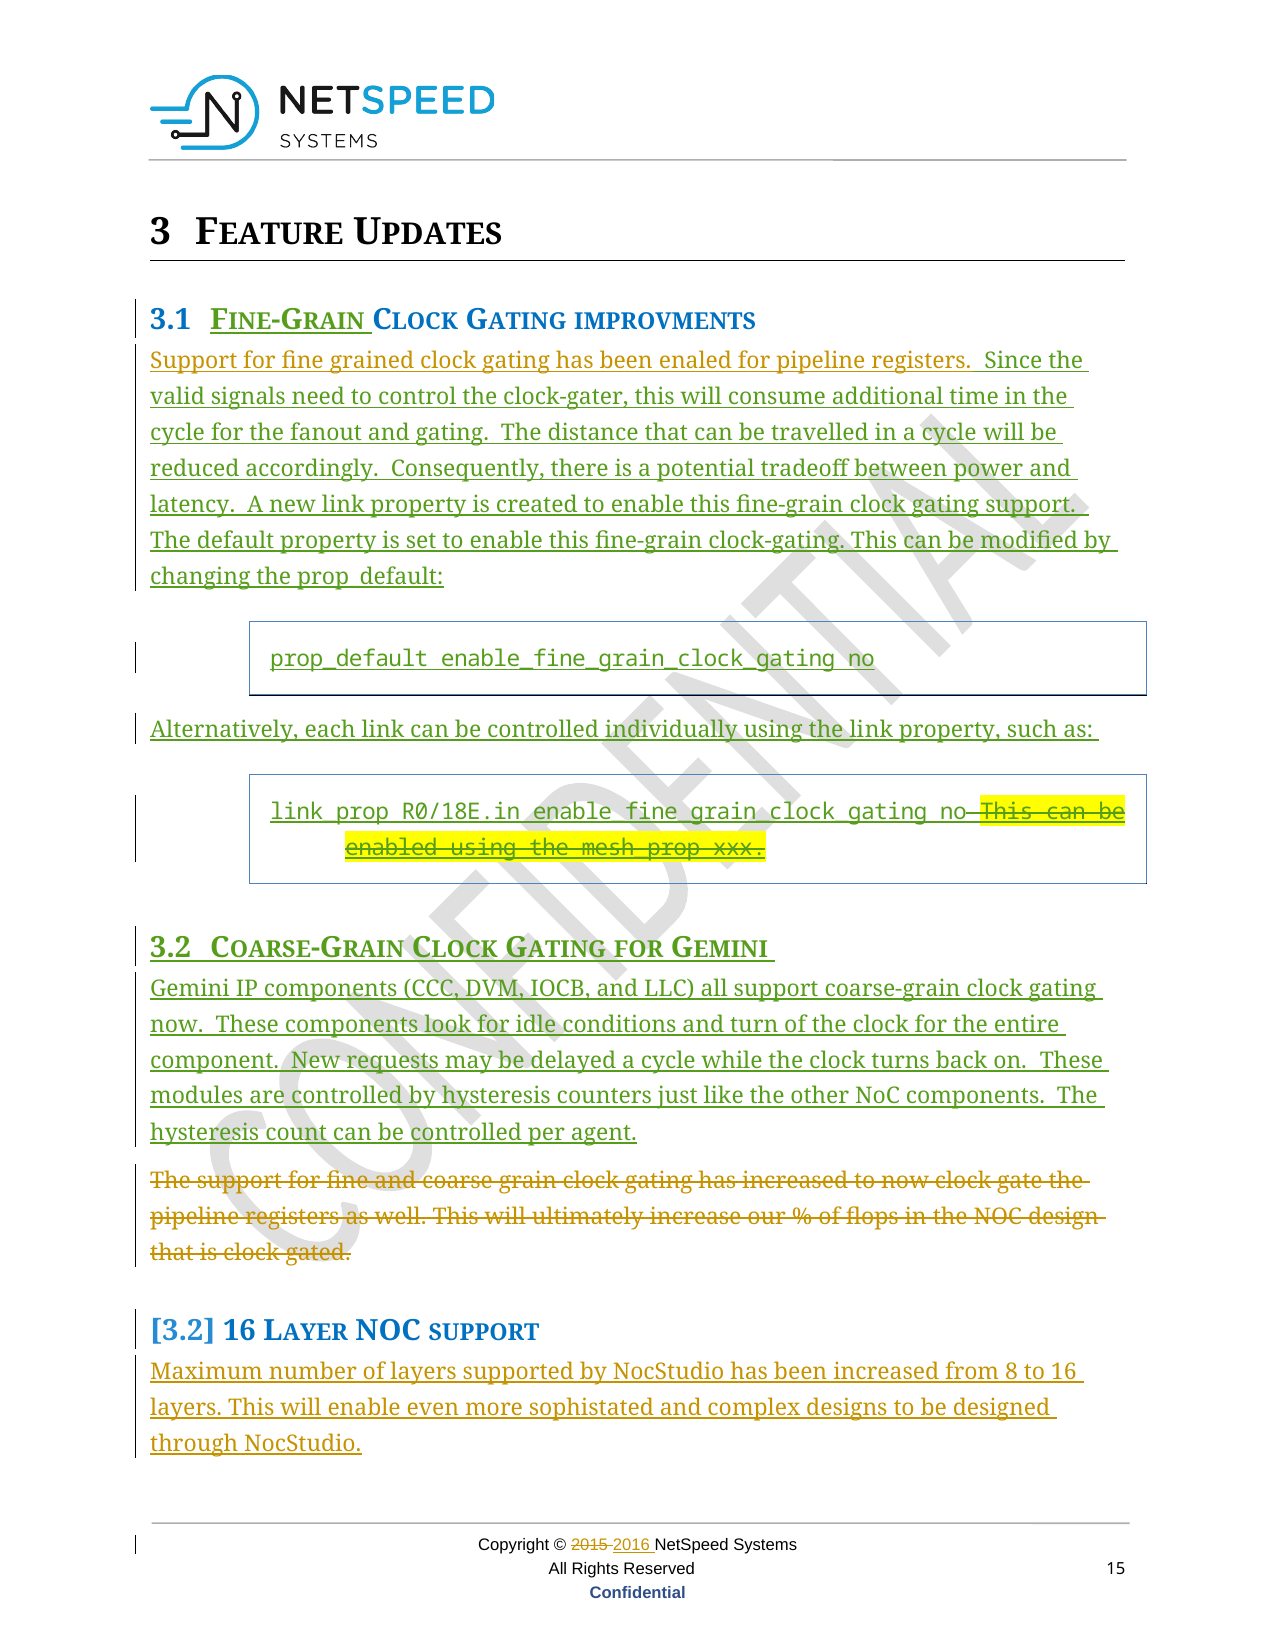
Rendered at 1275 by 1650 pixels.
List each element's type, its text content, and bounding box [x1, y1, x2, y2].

subtitle Clock Gating improvments [150, 299, 1125, 338]
subtitle Feature Updates [150, 191, 1125, 260]
subtitle 16 Layer NOC support [150, 1309, 1125, 1349]
picture [150, 75, 495, 150]
